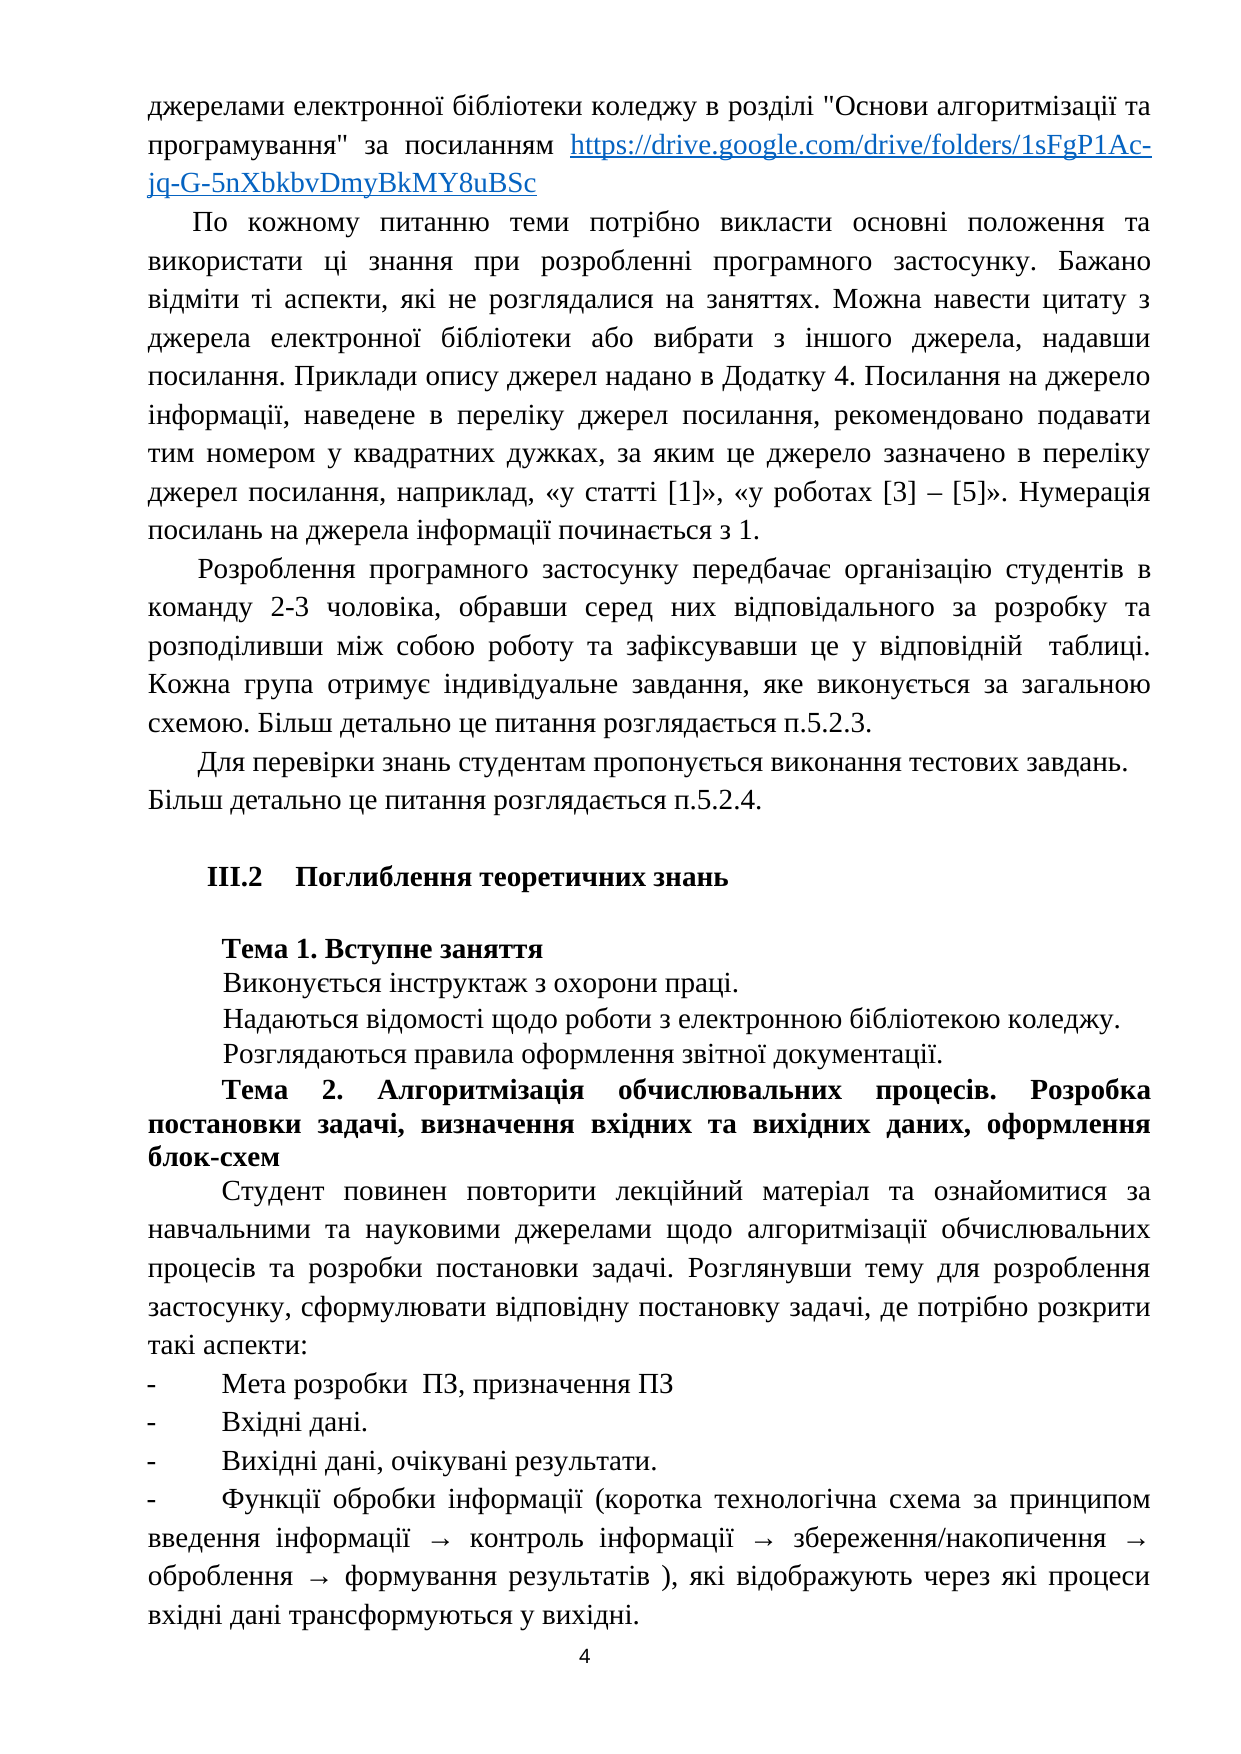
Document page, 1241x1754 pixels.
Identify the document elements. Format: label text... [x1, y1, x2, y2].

text Тема 2. Алгоритмізація обчислювальних процесів. Розробка постановки задачі, визначення вхідних та вихідних даних, оформлення блок-схем [148, 1072, 1152, 1173]
list Поглиблення теоретичних знань [207, 859, 1152, 893]
text Тема 1. Вступне заняття [148, 931, 1152, 965]
text Студент повинен повторити лекційний матеріал та ознайомитися за навчальними та науковими джерелами щодо алгоритмізації обчислювальних процесів та розробки постановки задачі. Розглянувши тему для розроблення застосунку, сформулювати відповідну постановку задачі, де потрібно розкрити такі аспекти: [148, 1173, 1152, 1361]
text Розглядаються правила оформлення звітної документації. [148, 1037, 1152, 1070]
list Мета розробки ПЗ, призначення ПЗ [146, 1366, 1152, 1399]
list Вихідні дані, очікувані результати. [146, 1443, 1152, 1476]
text По кожному питанню теми потрібно викласти основні положення та використати ці знання при розробленні програмного застосунку. Бажано відміти ті аспекти, які не розглядалися на заняттях. Можна навести цитату з джерела електронної бібліотеки або вибрати з іншого джерела, надавши посилання. Приклади опису джерел надано в Додатку 4. Посилання на джерело інформації, наведене в переліку джерел посилання, рекомендовано подавати тим номером у квадратних дужках, за яким це джерело зазначено в переліку джерел посилання, наприклад, «у статті [1]», «у роботах [3] – [5]». Нумерація посилань на джерела інформації починається з 1. [148, 204, 1152, 546]
text Виконується інструктаж з охорони праці. [148, 965, 1152, 998]
list Вхідні дані. [146, 1404, 1152, 1438]
text Розроблення програмного застосунку передбачає організацію студентів в команду 2-3 чоловіка, обравши серед них відповідального за розробку та розподіливши між собою роботу та зафіксувавши це у відповідній таблиці. Кожна група отримує індивідуальне завдання, яке виконується за загальною схемою. Більш детально це питання розглядається п.5.2.3. [148, 551, 1152, 739]
text Надаються відомості щодо роботи з електронною бібліотекою коледжу. [148, 1001, 1152, 1034]
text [148, 88, 1152, 199]
text Для перевірки знань студентам пропонується виконання тестових завдань. Більш детально це питання розглядається п.5.2.4. [148, 744, 1152, 816]
list Функції обробки інформації (коротка технологічна схема за принципом введення інформації → контроль інформації → збереження/накопичення → оброблення → формування результатів ), які відображують через які процеси вхідні дані трансформуються у вихідні. [146, 1481, 1152, 1631]
